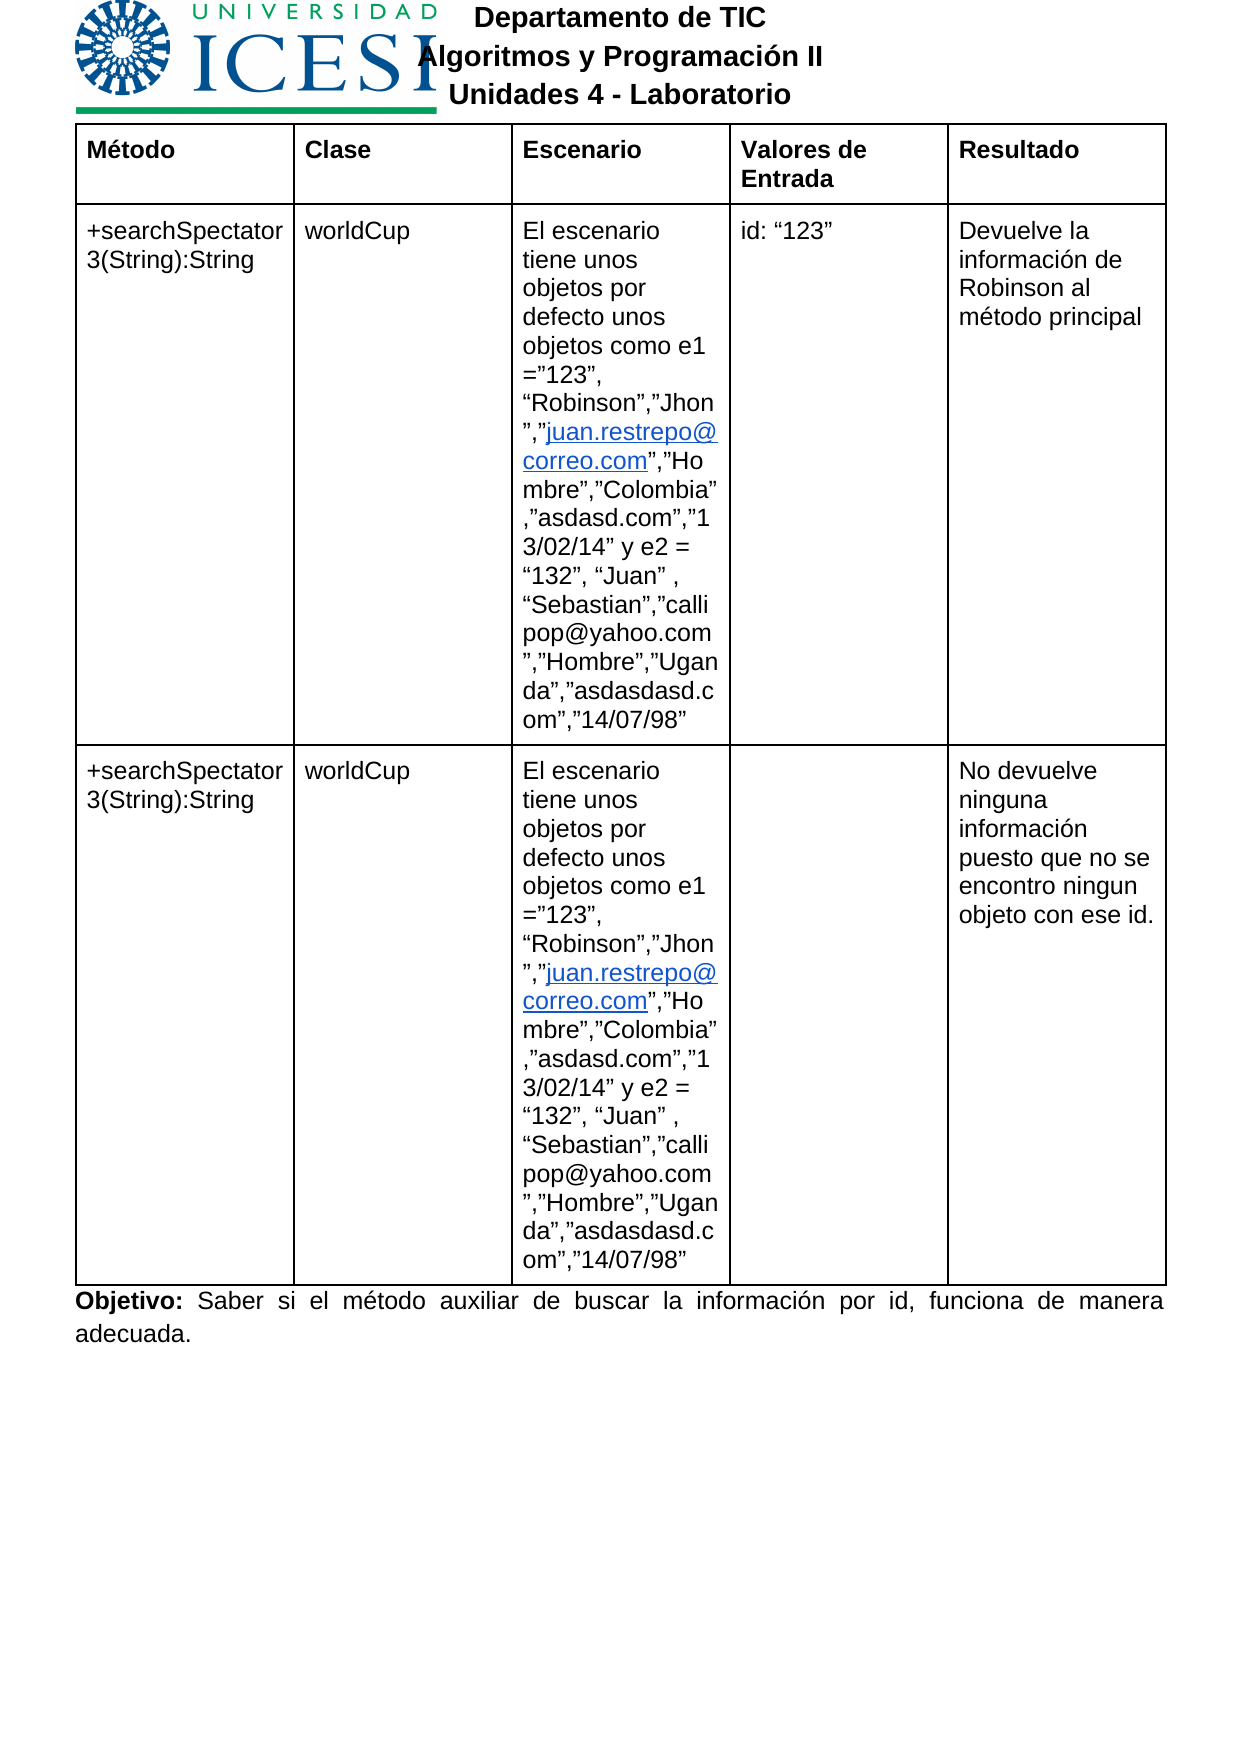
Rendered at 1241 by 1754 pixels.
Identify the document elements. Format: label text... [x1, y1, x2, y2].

table_header Clase [295, 125, 511, 203]
table_header Escenario [513, 125, 729, 203]
table_cell No devuelve ninguna información puesto que no se encontro ningun objeto con ese id. [949, 746, 1165, 1284]
table_header Resultado [949, 125, 1165, 203]
table_cell Devuelve la información de Robinson al método principal [949, 205, 1165, 744]
table_cell worldCup [295, 205, 511, 744]
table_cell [513, 205, 729, 744]
table_cell [731, 746, 947, 1284]
table_header Método [77, 125, 293, 203]
table_cell worldCup [295, 746, 511, 1284]
table_cell +searchSpectator3(String):String [77, 205, 293, 744]
text Objetivo: Saber si el método auxiliar de buscar la información por id, funciona de manera adecuada. [75, 1286, 1165, 1348]
table_cell +searchSpectator3(String):String [77, 746, 293, 1284]
table_header Valores de Entrada [731, 125, 947, 203]
picture [75, 0, 437, 114]
table_cell id: “123” [731, 205, 947, 744]
picture [425, 49, 430, 58]
